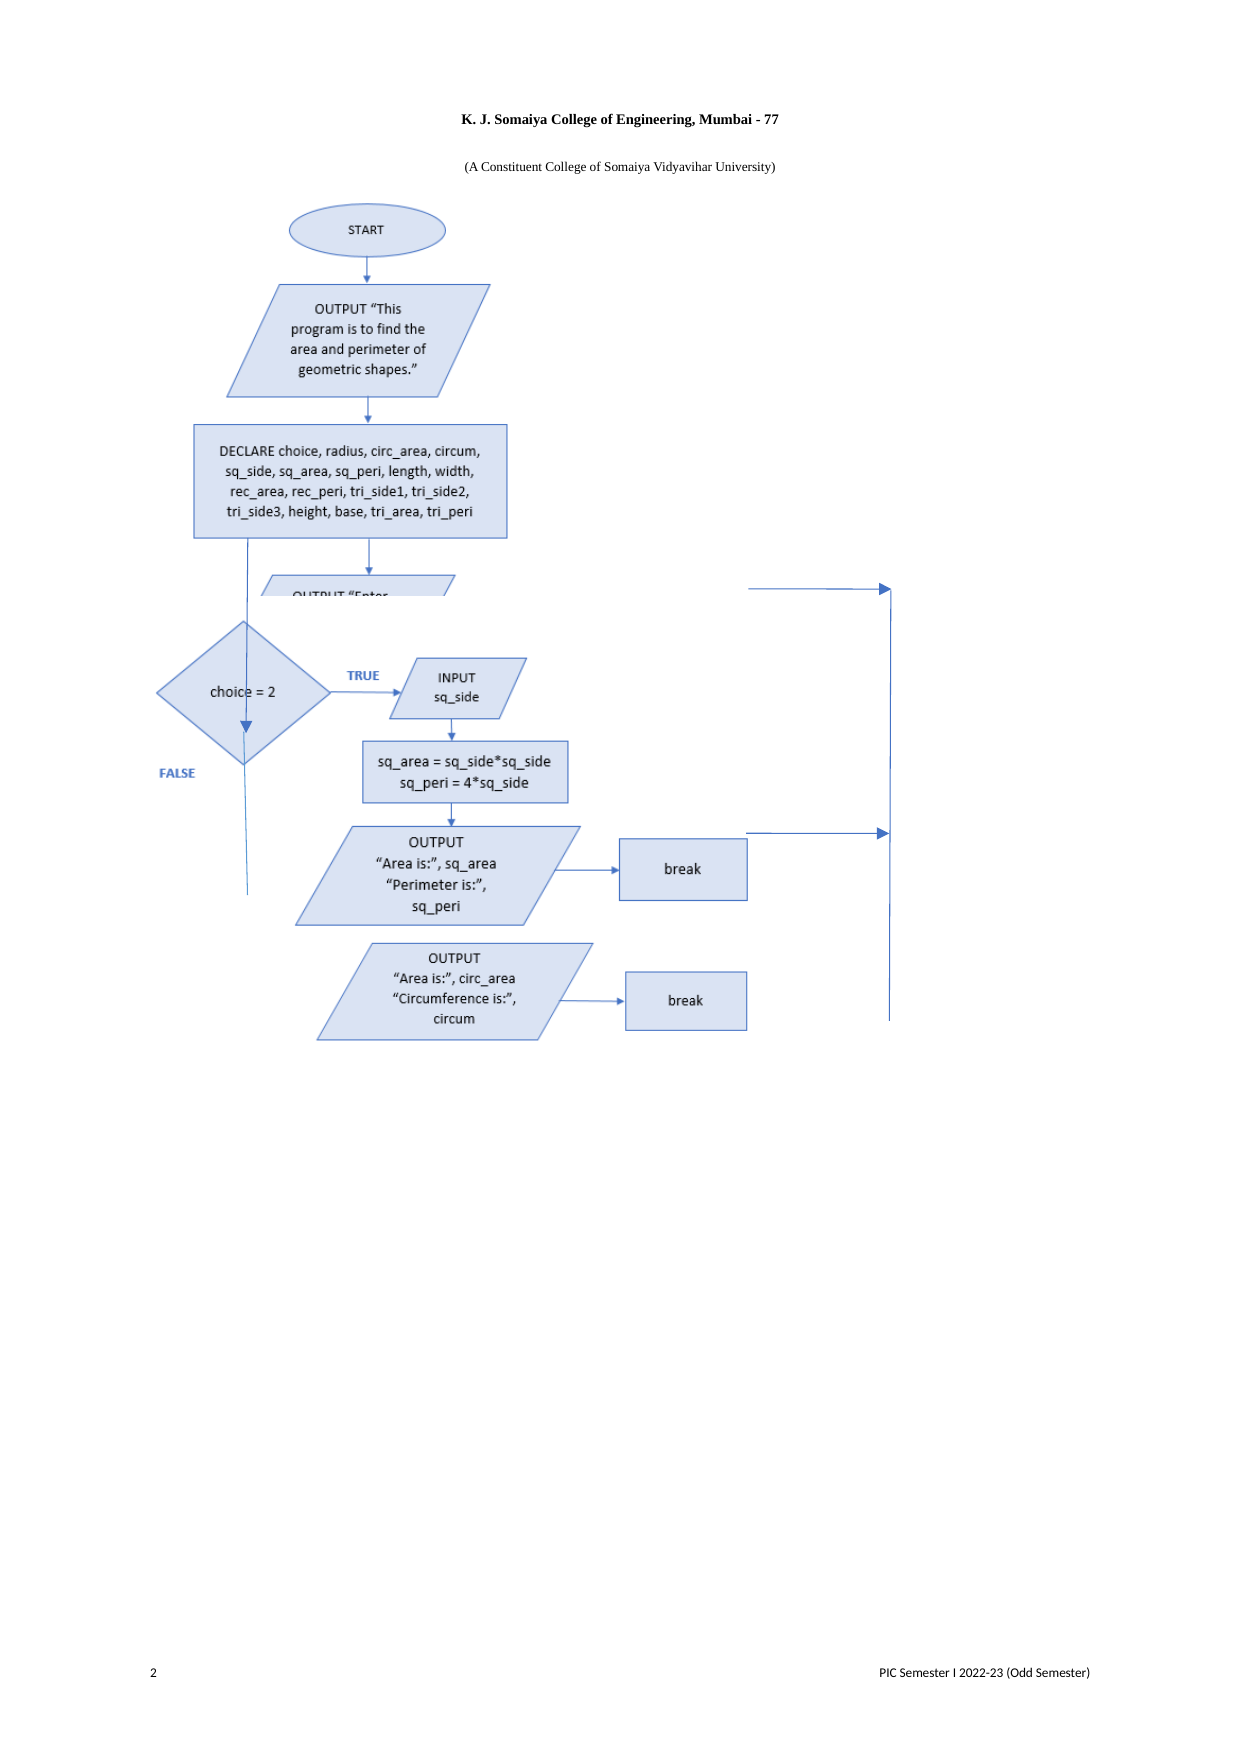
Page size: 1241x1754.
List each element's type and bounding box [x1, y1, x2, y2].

picture [127, 197, 844, 1354]
